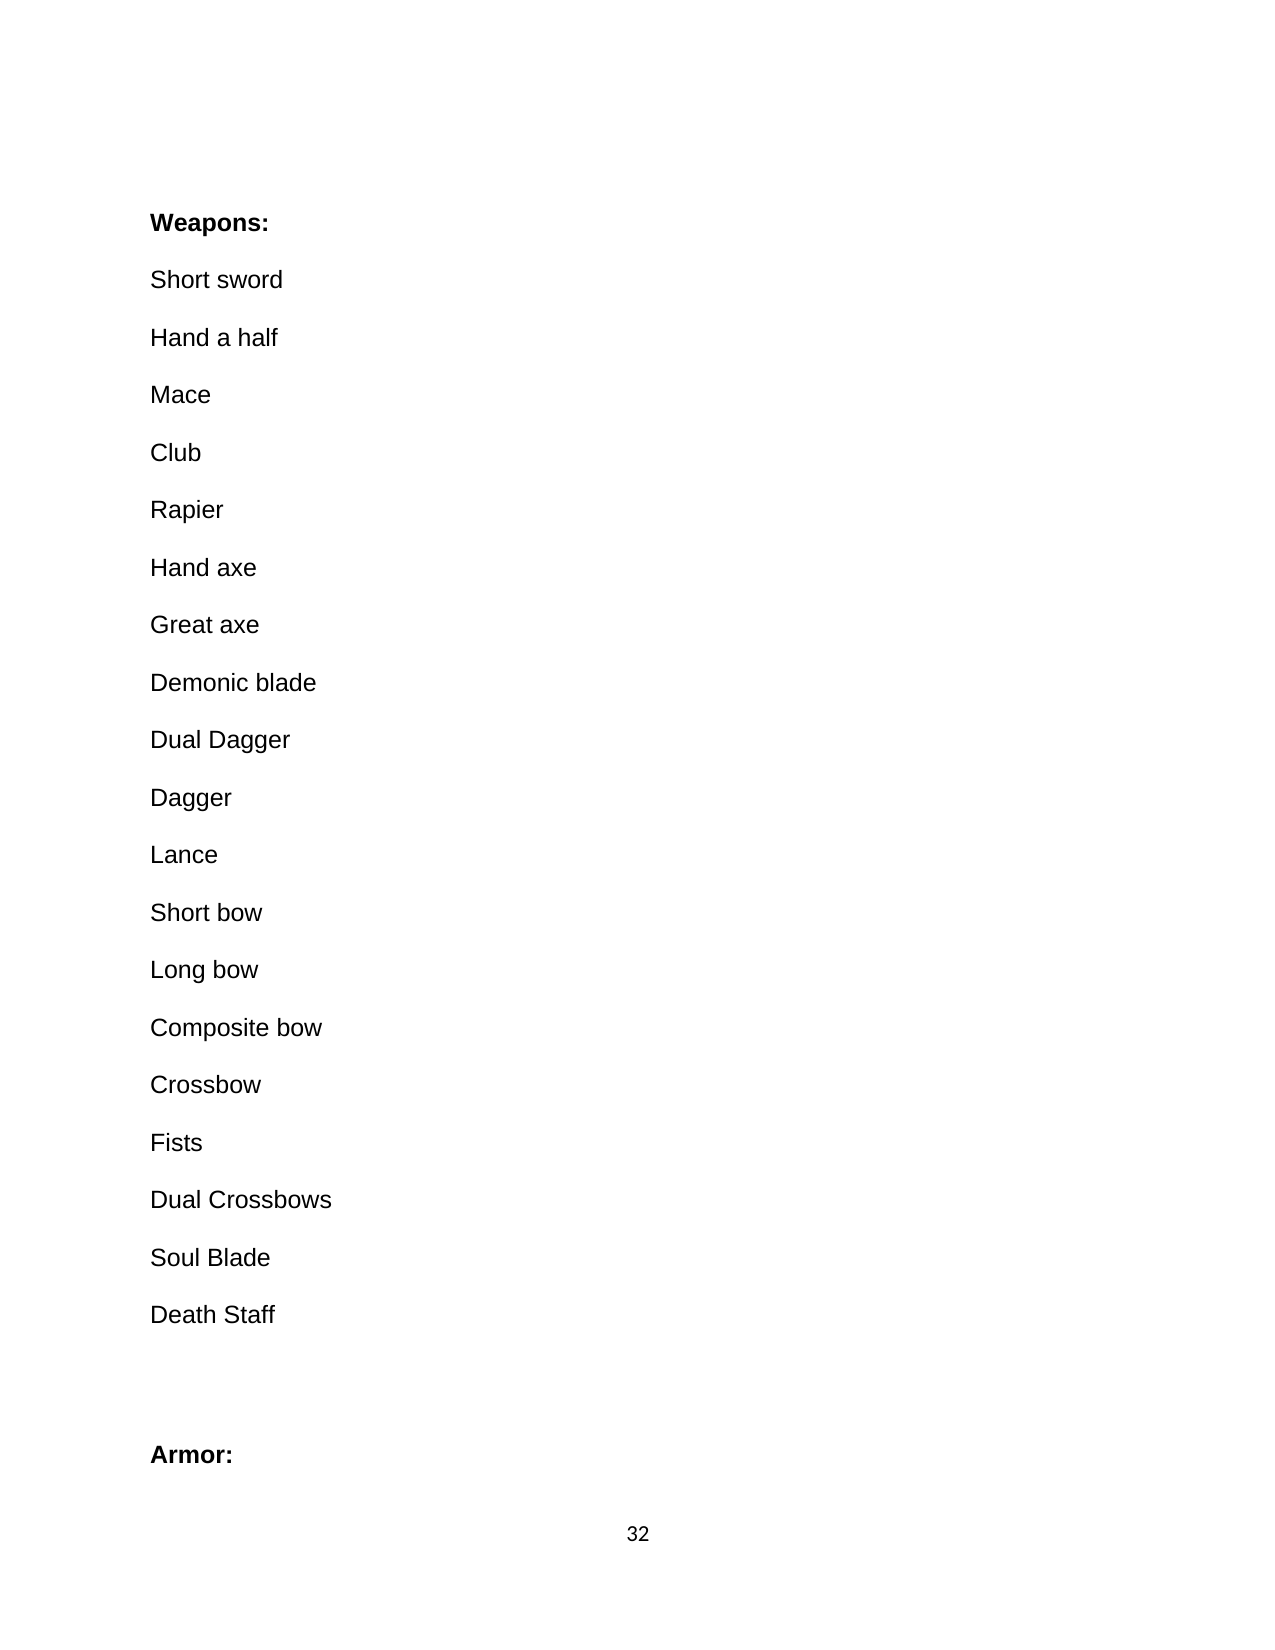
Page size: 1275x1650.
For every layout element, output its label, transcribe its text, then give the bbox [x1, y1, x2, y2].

text Crossbow [150, 1070, 1125, 1099]
text Hand axe [150, 552, 1125, 581]
text Mace [150, 380, 1125, 409]
text Long bow [150, 955, 1125, 984]
text Dagger [150, 782, 1125, 811]
text Dual Crossbows [150, 1185, 1125, 1214]
text Rapier [150, 495, 1125, 524]
text Death Staff [150, 1300, 1125, 1329]
text Armor: [150, 1440, 1125, 1469]
text Demonic blade [150, 667, 1125, 696]
text Soul Blade [150, 1242, 1125, 1271]
text Short bow [150, 897, 1125, 926]
text Great axe [150, 610, 1125, 639]
text Club [150, 437, 1125, 466]
text Hand a half [150, 322, 1125, 351]
text Weapons: [150, 207, 1125, 236]
text Lance [150, 840, 1125, 869]
text Short sword [150, 265, 1125, 294]
text Fists [150, 1127, 1125, 1156]
text Composite bow [150, 1012, 1125, 1041]
text Dual Dagger [150, 725, 1125, 754]
